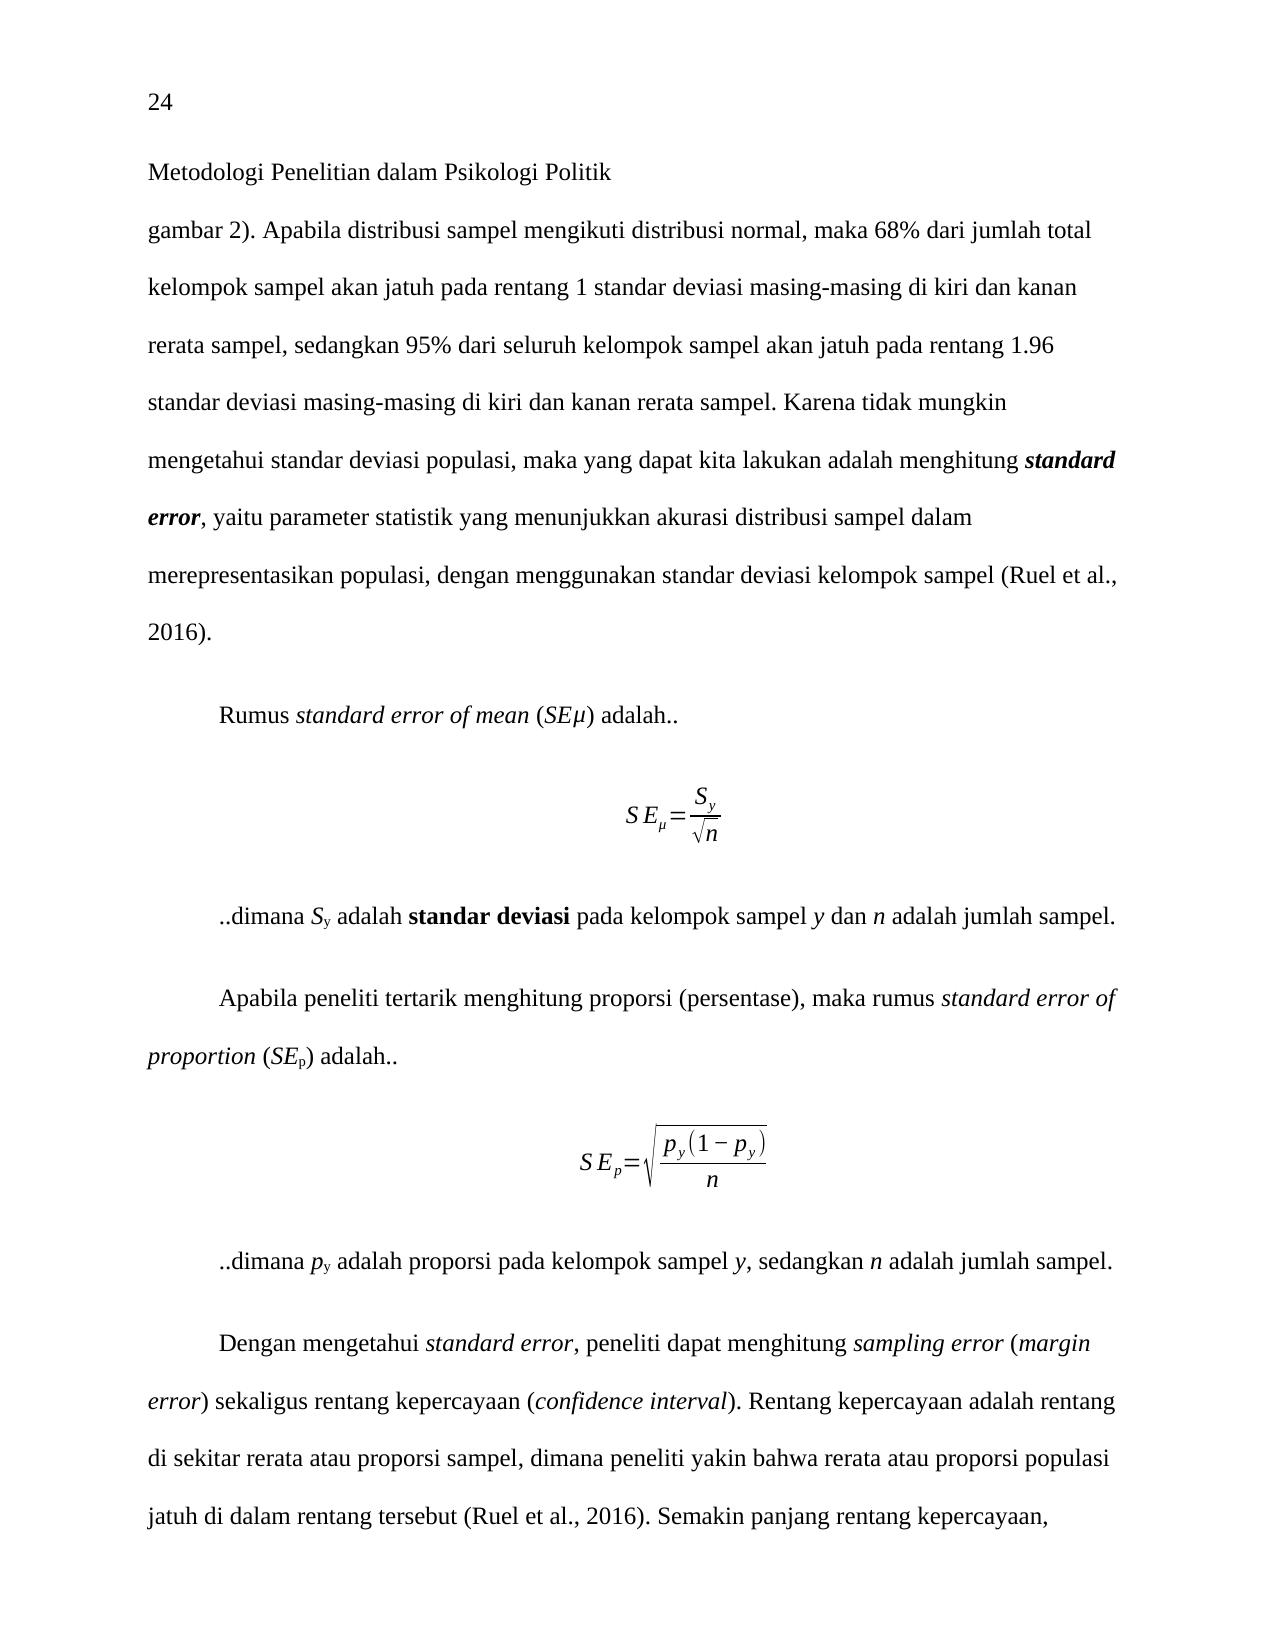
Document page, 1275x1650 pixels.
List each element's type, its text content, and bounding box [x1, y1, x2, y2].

text Rumus standard error of mean (SE) adalah.. [148, 700, 1127, 729]
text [148, 1328, 1127, 1530]
text Apabila peneliti tertarik menghitung proporsi (persentase), maka rumus standard error of proportion (SEp) adalah.. [148, 983, 1127, 1070]
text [148, 215, 1127, 646]
text ..dimana Sy adalah standar deviasi pada kelompok sampel y dan n adalah jumlah sampel. [148, 901, 1127, 930]
text ..dimana py adalah proporsi pada kelompok sampel y, sedangkan n adalah jumlah sampel. [148, 1246, 1127, 1275]
